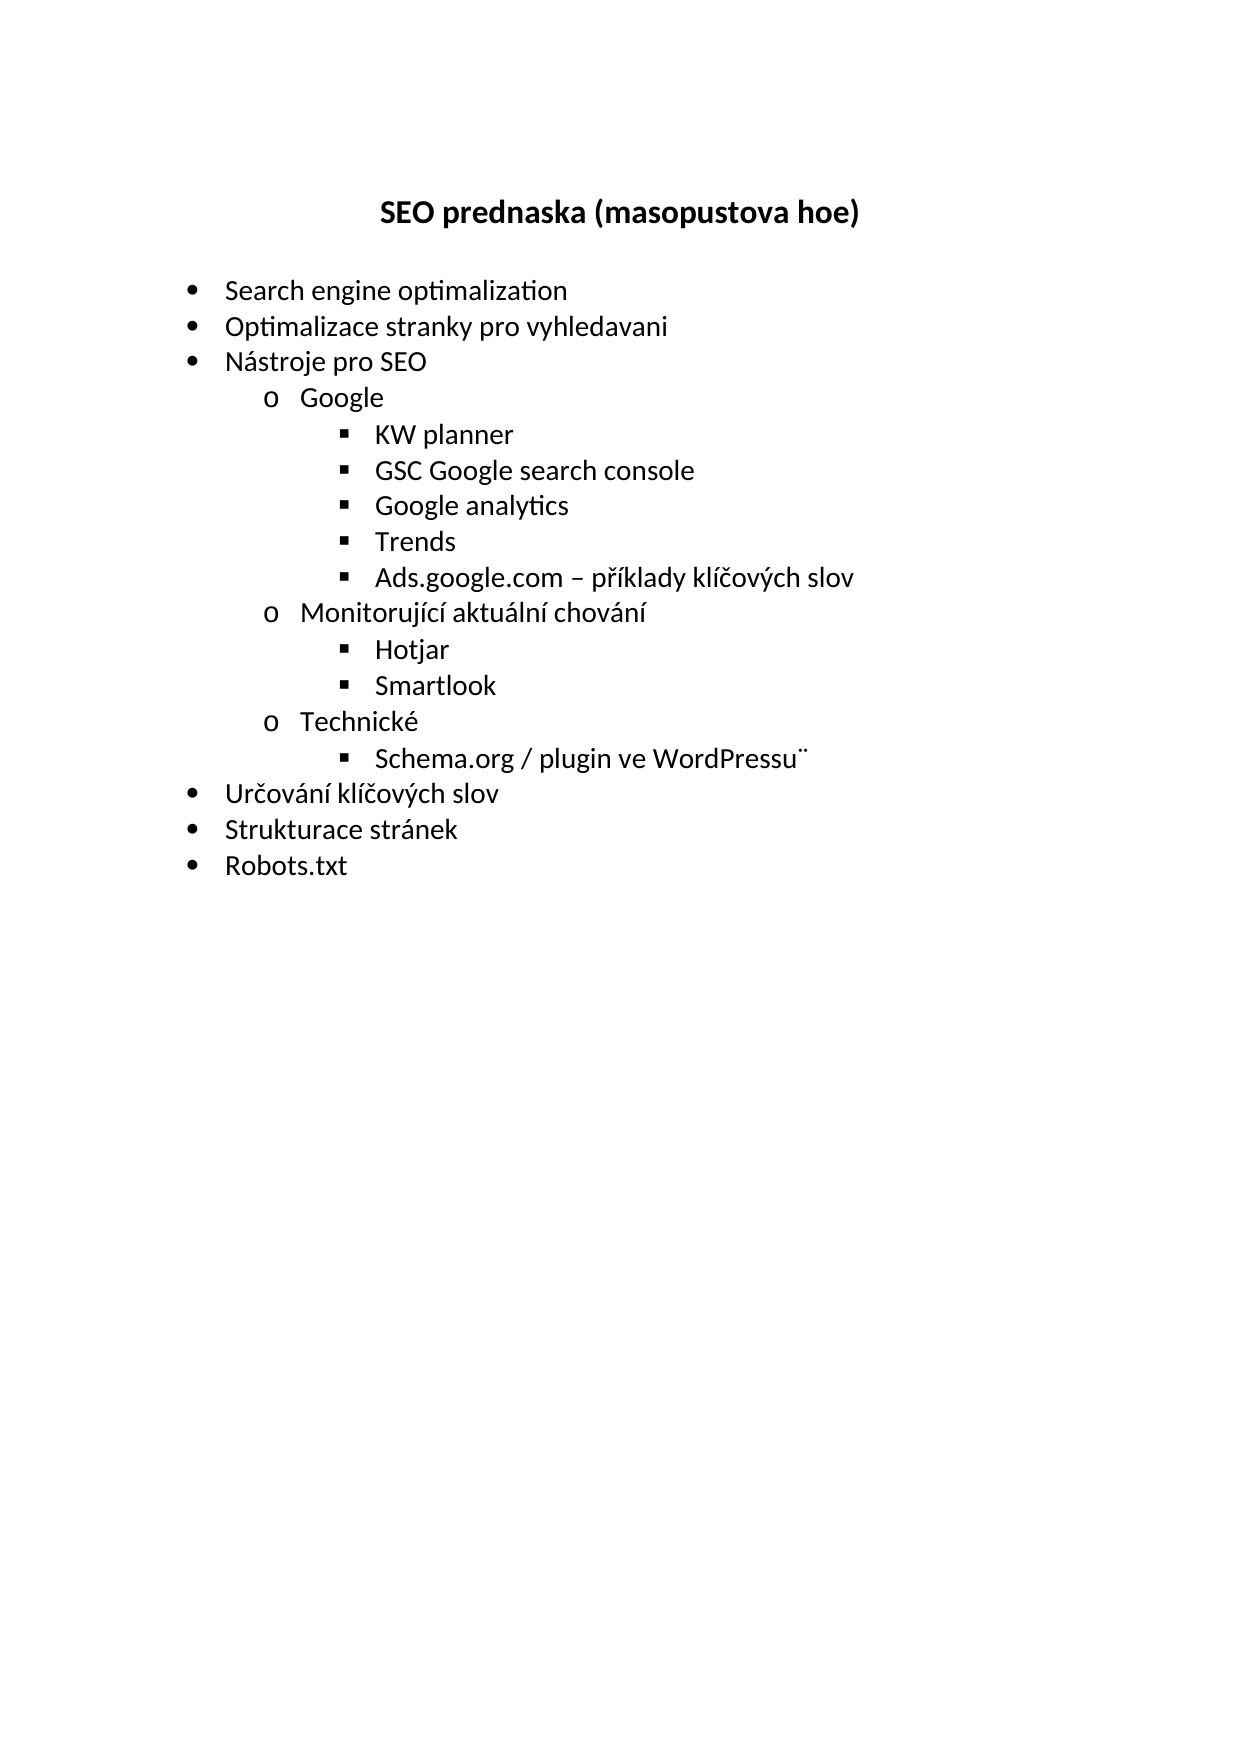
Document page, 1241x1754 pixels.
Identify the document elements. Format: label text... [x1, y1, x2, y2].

list Search engine optimalization [187, 272, 1090, 308]
list Hotjar [337, 631, 1090, 667]
list Optimalizace stranky pro vyhledavani [187, 308, 1090, 343]
list Nástroje pro SEO [187, 343, 1090, 379]
list Strukturace stránek [187, 811, 1090, 847]
list Smartlook [337, 667, 1090, 703]
list Google analytics [337, 487, 1090, 523]
list Určování klíčových slov [187, 775, 1090, 811]
list Monitorující aktuální chování [262, 594, 1090, 631]
list Google [262, 379, 1090, 416]
list Trends [337, 523, 1090, 559]
list Technické [262, 703, 1090, 740]
list KW planner [337, 416, 1090, 452]
list Schema.org / plugin ve WordPressu¨ [337, 740, 1090, 775]
list GSC Google search console [337, 452, 1090, 487]
list Ads.google.com – příklady klíčových slov [337, 559, 1090, 594]
list Robots.txt [187, 847, 1090, 882]
text SEO prednaska (masopustova hoe) [150, 191, 1090, 231]
